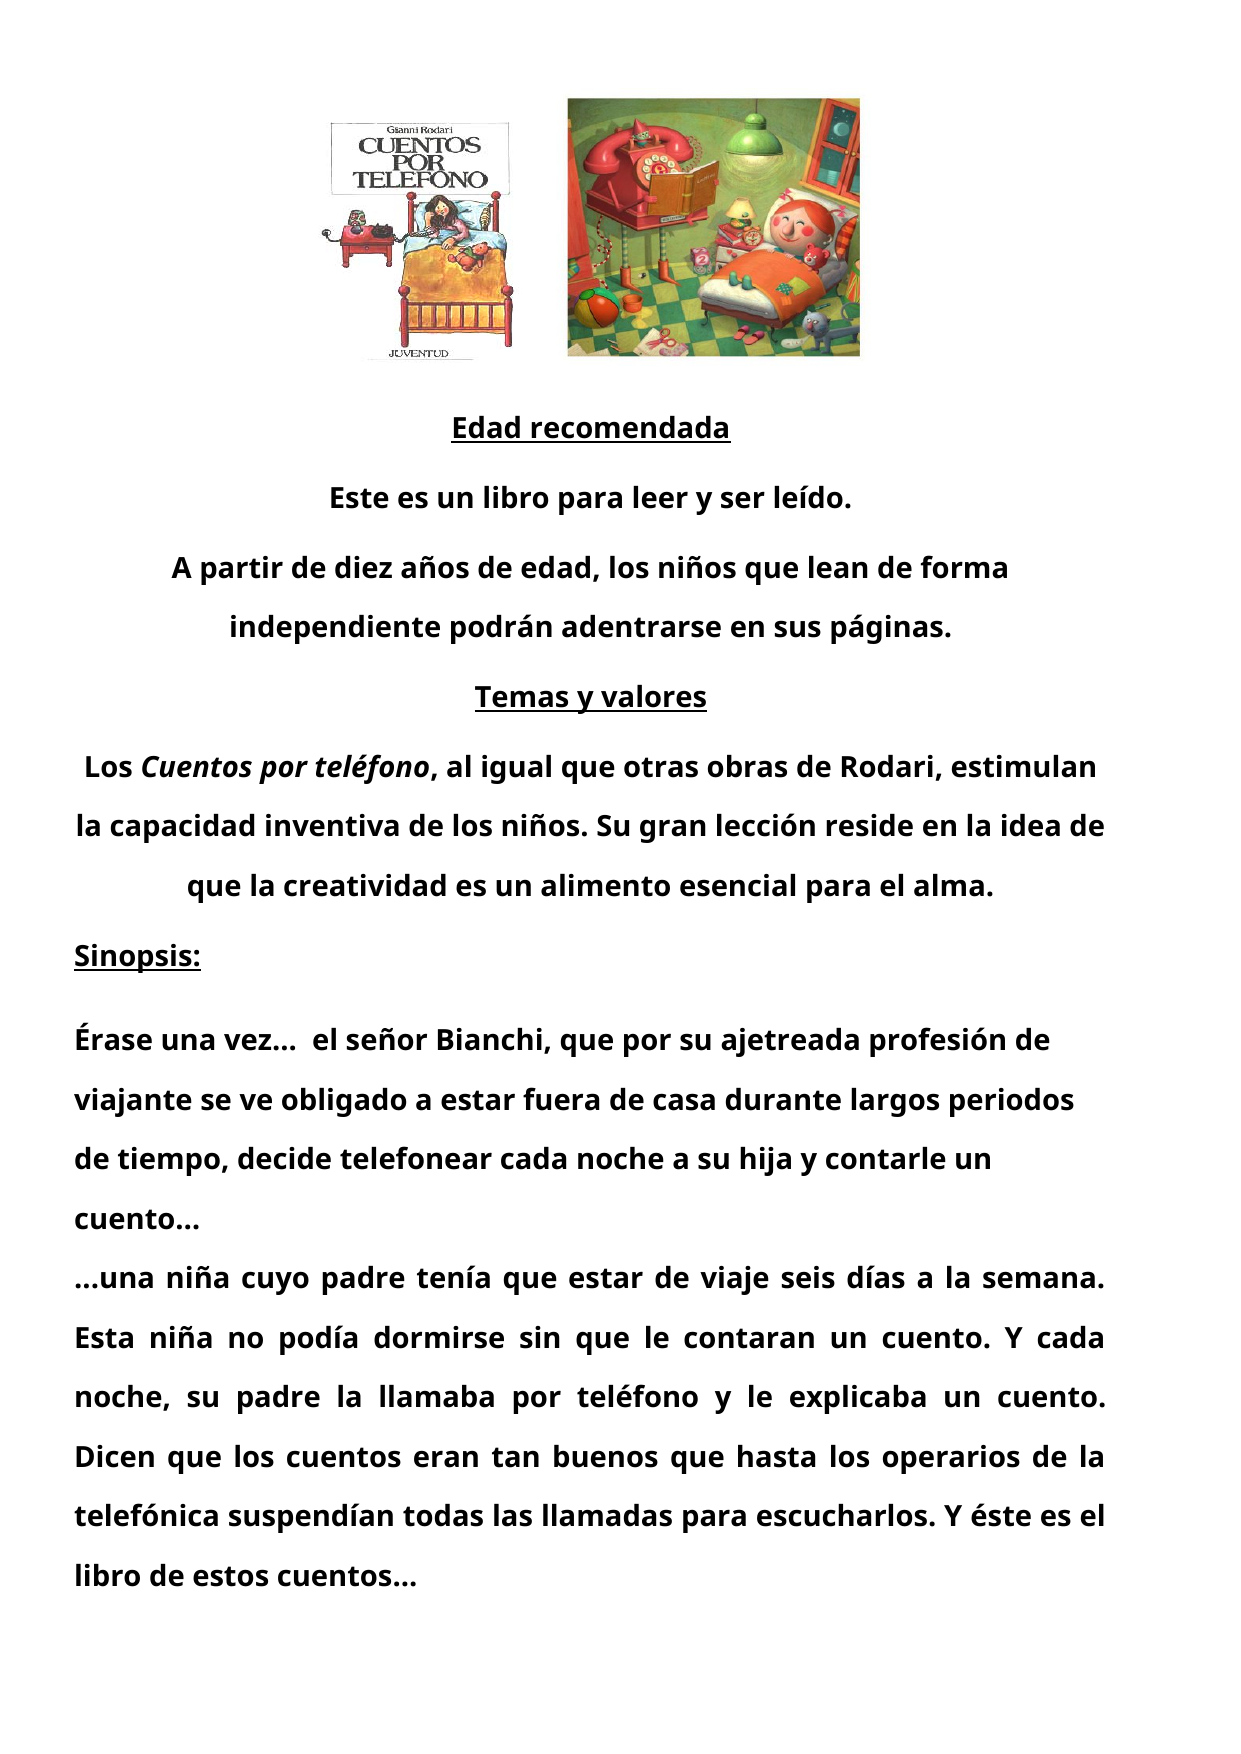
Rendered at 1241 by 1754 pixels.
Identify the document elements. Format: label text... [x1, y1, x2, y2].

text Sinopsis: [74, 935, 1107, 975]
picture [310, 115, 538, 366]
text Los Cuentos por teléfono, al igual que otras obras de Rodari, estimulan la capacidad inventiva de los niños. Su gran lección reside en la idea de que la creatividad es un alimento esencial para el alma. [74, 746, 1107, 905]
text Este es un libro para leer y ser leído. [74, 477, 1107, 517]
text ...una niña cuyo padre tenía que estar de viaje seis días a la semana. Esta niña no podía dormirse sin que le contaran un cuento. Y cada noche, su padre la llamaba por teléfono y le explicaba un cuento. Dicen que los cuentos eran tan buenos que hasta los operarios de la telefónica suspendían todas las llamadas para escucharlos. Y éste es el libro de estos cuentos... [74, 1257, 1107, 1594]
text Érase una vez... el señor Bianchi, que por su ajetreada profesión de viajante se ve obligado a estar fuera de casa durante largos periodos de tiempo, decide telefonear cada noche a su hija y contarle un cuento… [74, 1019, 1107, 1238]
text A partir de diez años de edad, los niños que lean de forma independiente podrán adentrarse en sus páginas. [74, 547, 1107, 646]
text Temas y valores [74, 676, 1107, 716]
picture [556, 88, 871, 366]
text Edad recomendada [74, 407, 1107, 447]
